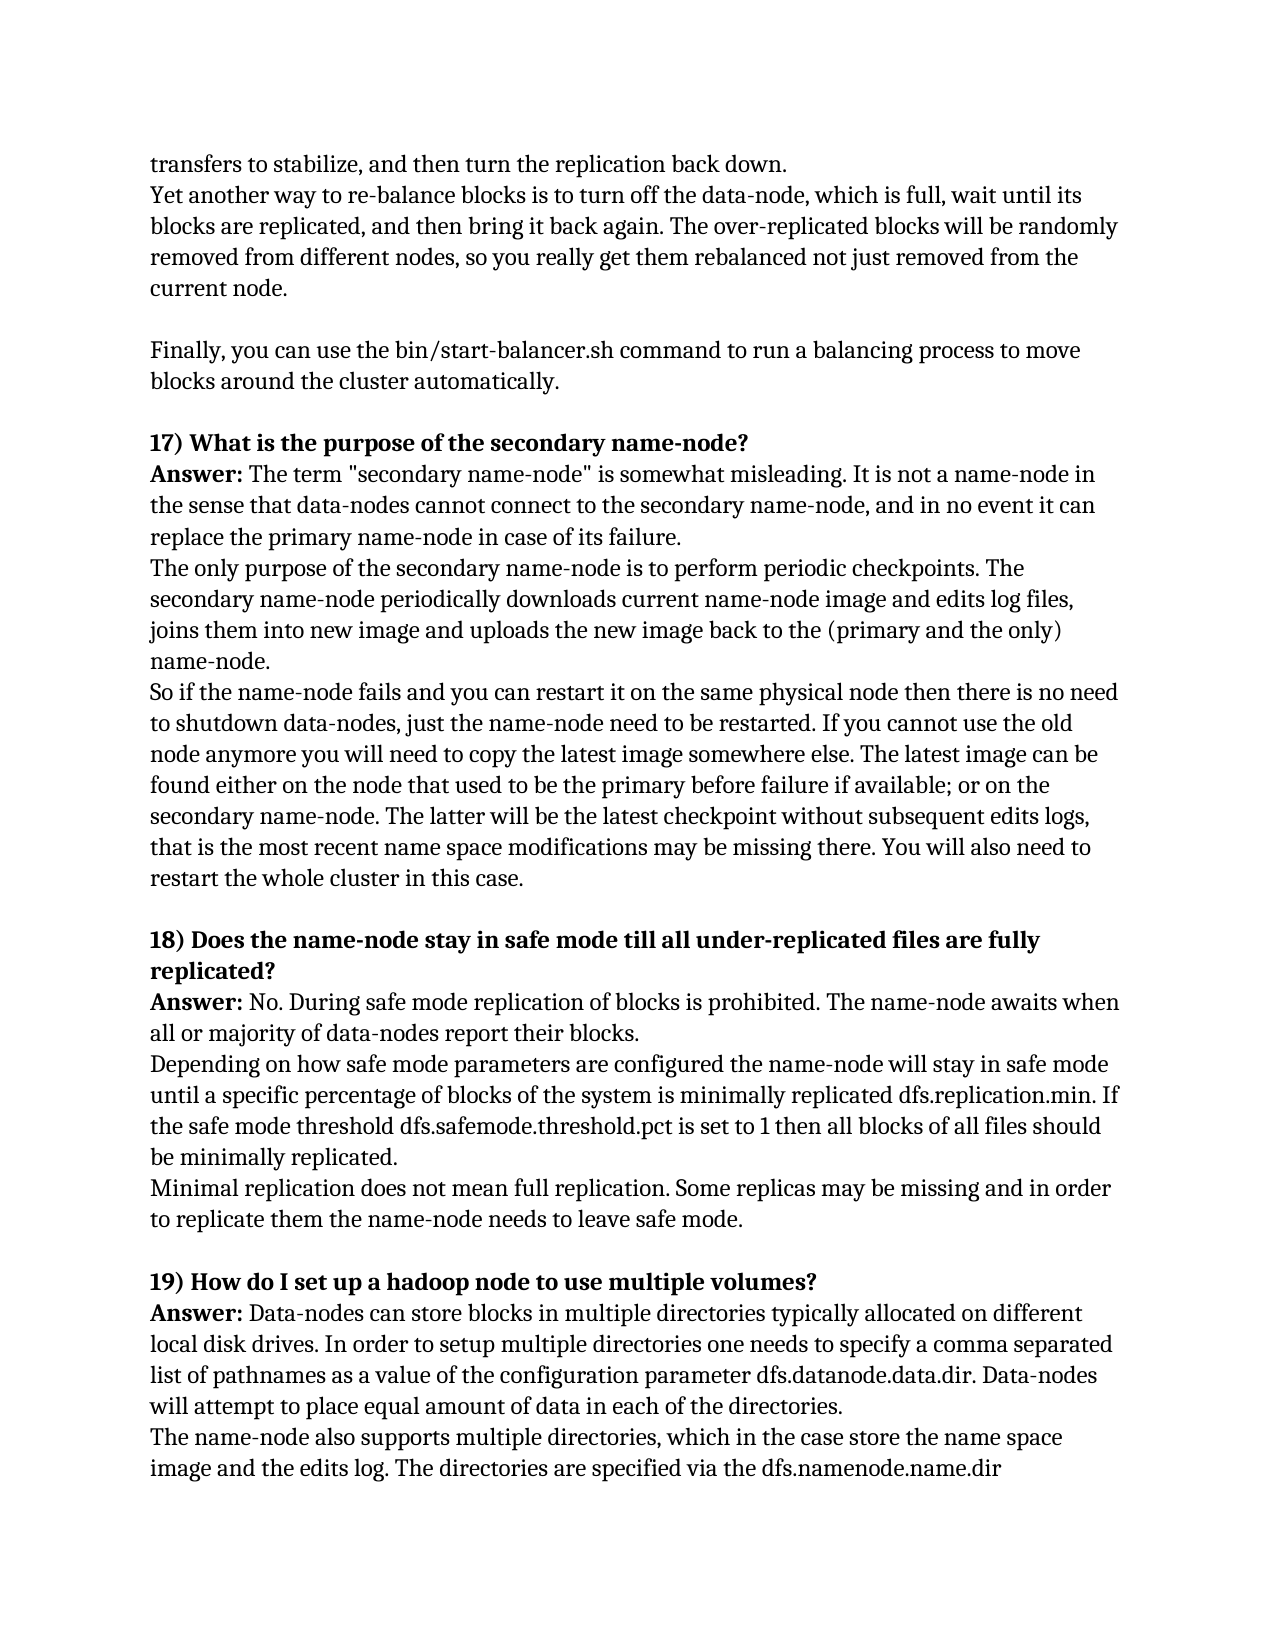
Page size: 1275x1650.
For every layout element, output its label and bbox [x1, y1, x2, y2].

text [150, 150, 1125, 1482]
